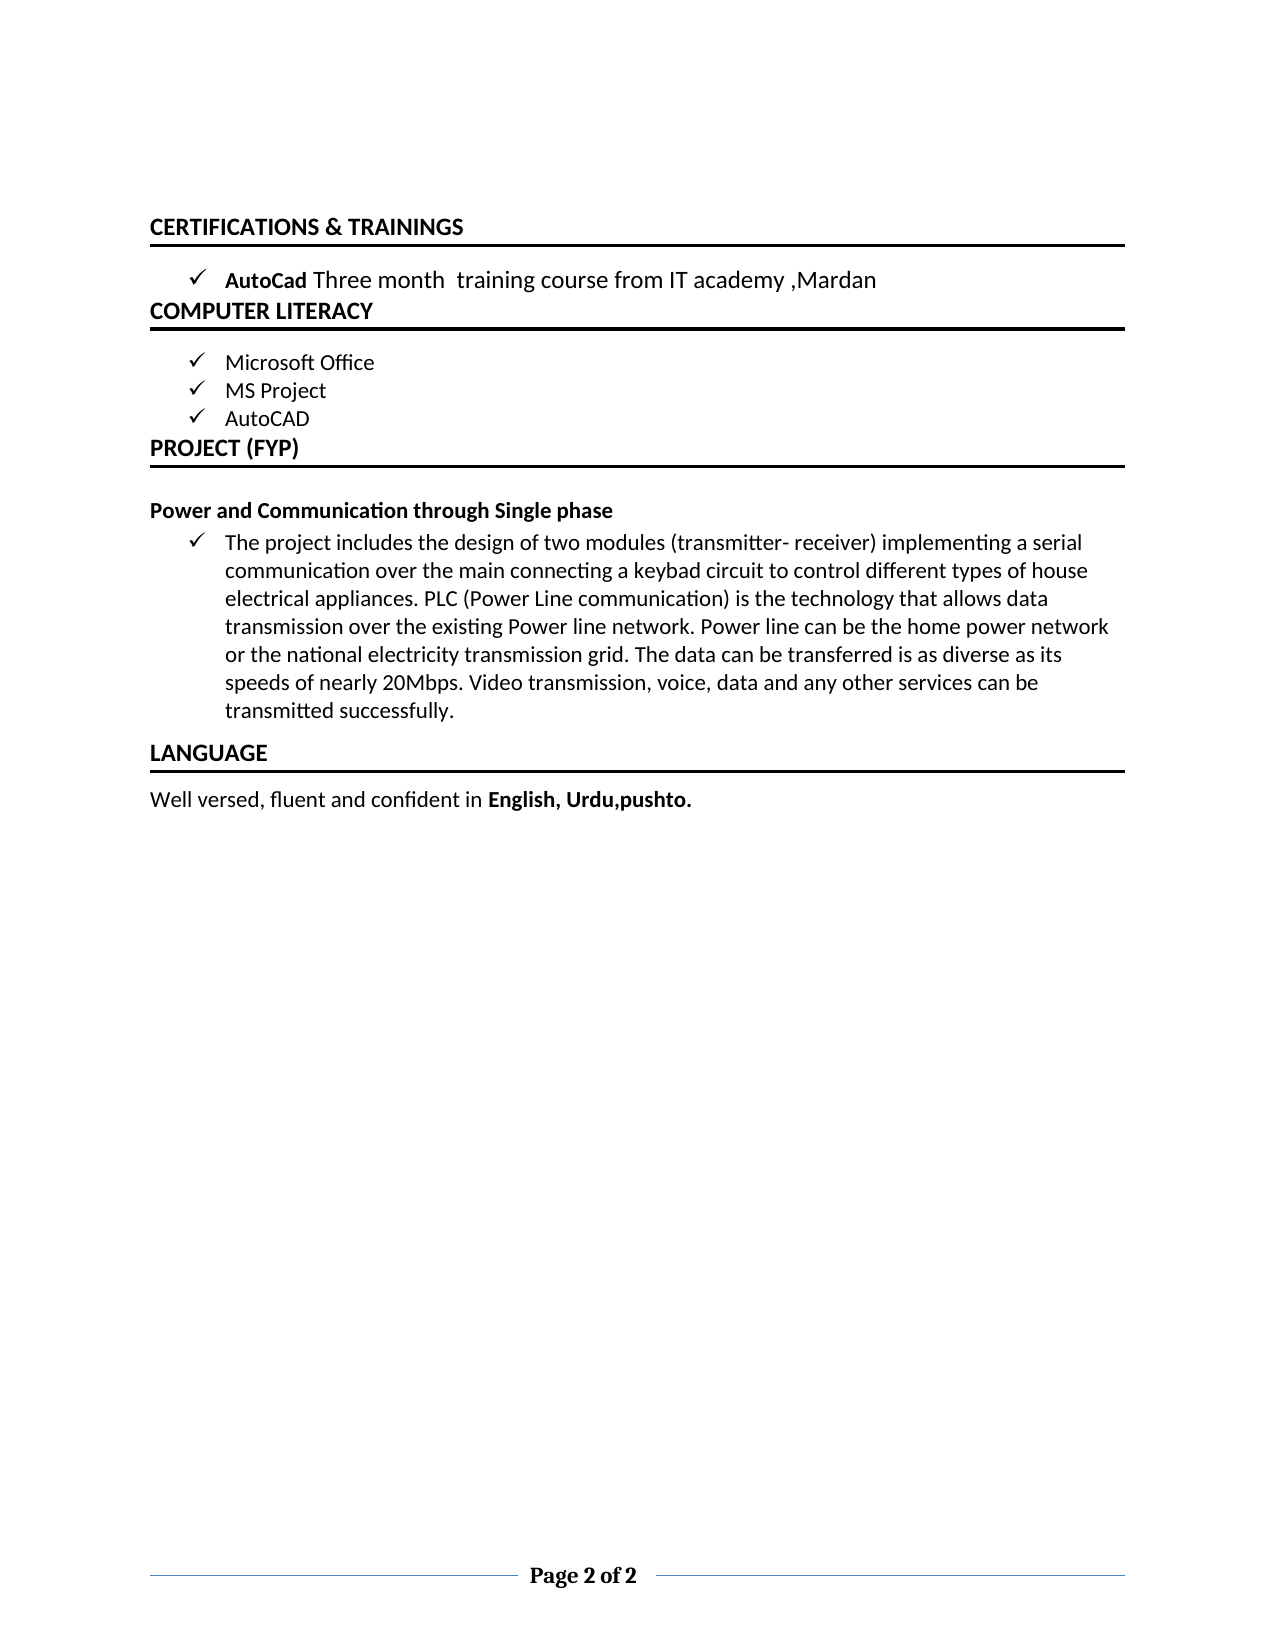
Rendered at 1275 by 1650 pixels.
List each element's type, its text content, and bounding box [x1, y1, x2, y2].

list AutoCad Three month training course from IT academy ,Mardan [187, 264, 1125, 295]
text Well versed, fluent and confident in English, Urdu,pushto. [150, 786, 1125, 813]
text Computer literacy [150, 295, 1125, 327]
text Certifications & Trainings [150, 211, 1125, 244]
list The project includes the design of two modules (transmitter- receiver) implementing a serial communication over the main connecting a keybad circuit to control different types of house electrical appliances. PLC (Power Line communication) is the technology that allows data transmission over the existing Power line network. Power line can be the home power network or the national electricity transmission grid. The data can be transferred is as diverse as its speeds of nearly 20Mbps. Video transmission, voice, data and any other services can be transmitted successfully. [187, 528, 1125, 724]
text Project (FYP) [150, 432, 1125, 465]
list Microsoft Office [187, 348, 1125, 376]
list AutoCAD [187, 404, 1125, 432]
text Power and Communication through Single phase [150, 496, 1125, 524]
list MS Project [187, 376, 1125, 404]
text Language [150, 737, 1125, 770]
